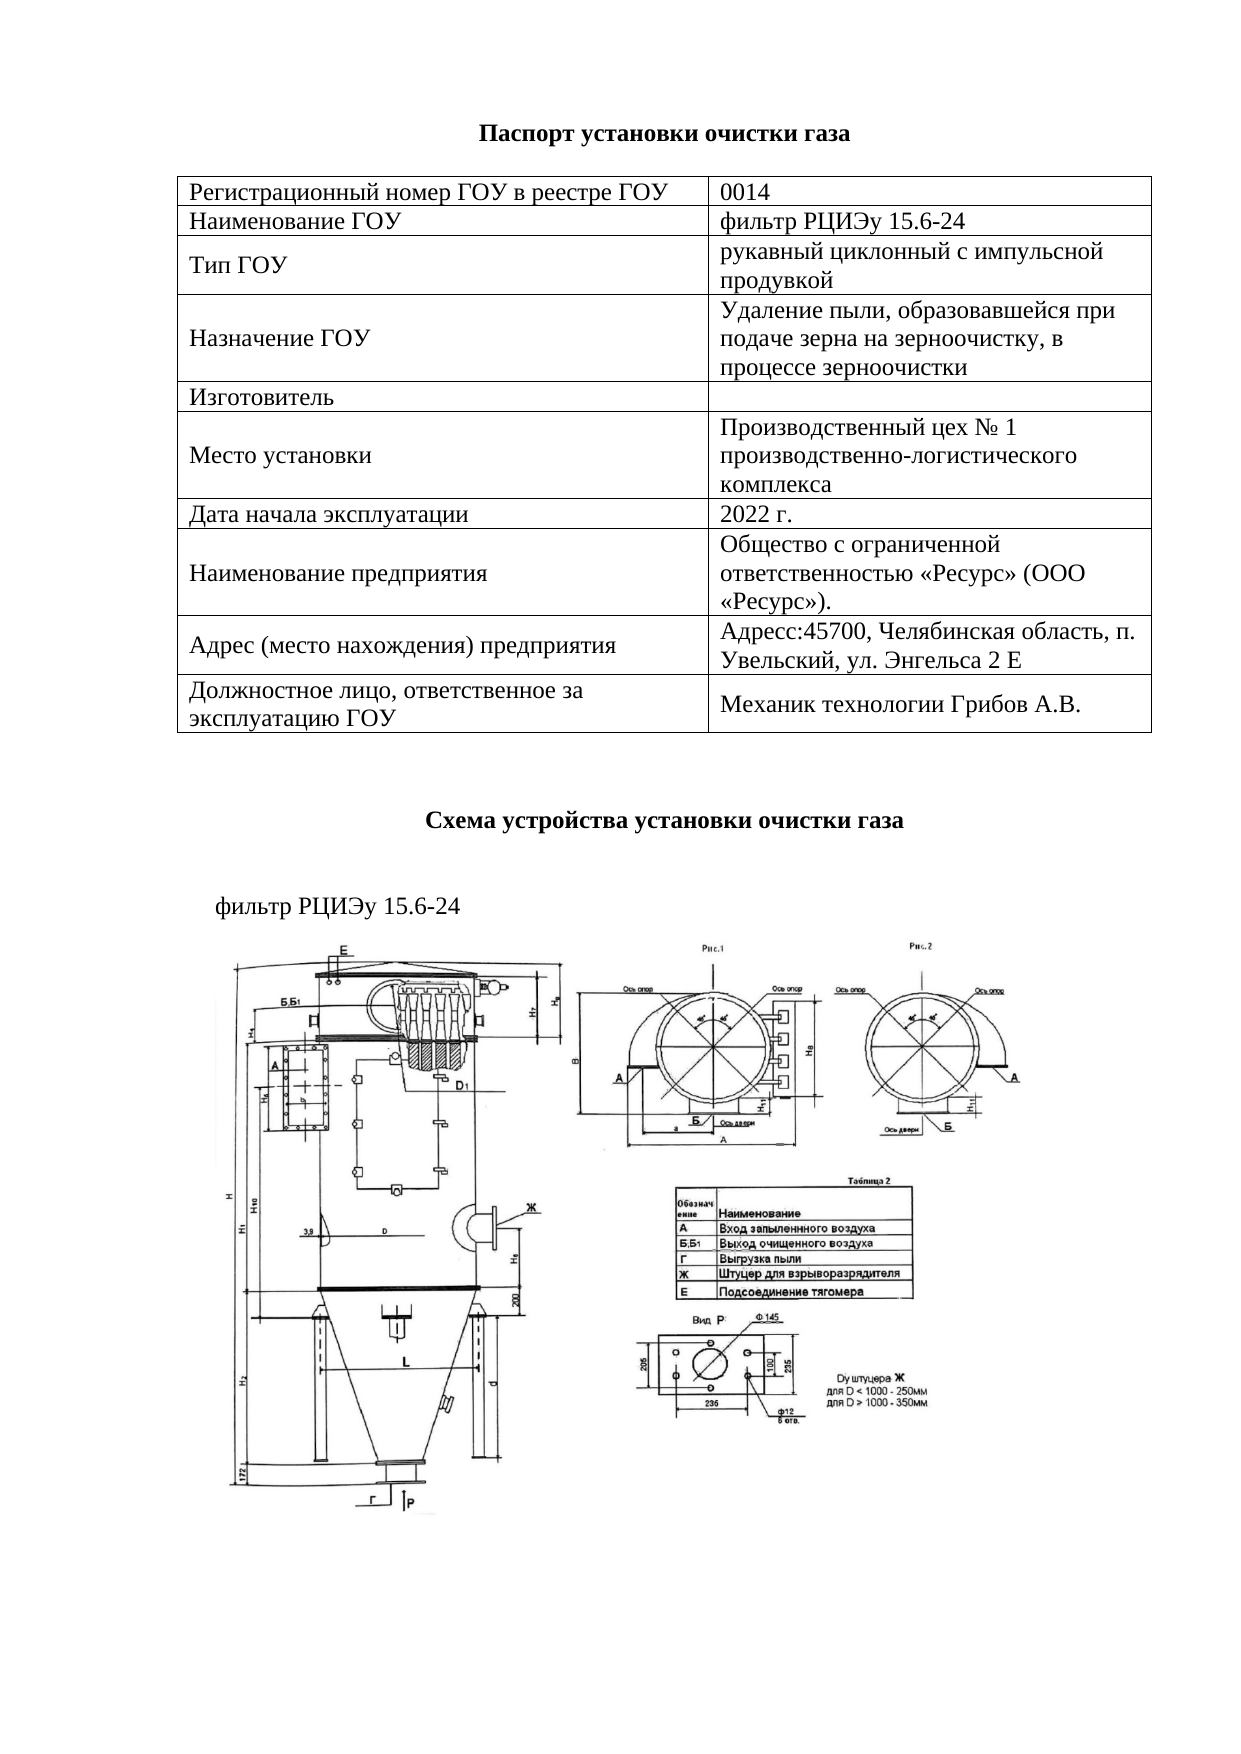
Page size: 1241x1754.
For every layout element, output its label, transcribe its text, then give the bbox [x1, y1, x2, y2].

table_cell Изготовитель [178, 382, 708, 411]
table_cell Наименование предприятия [178, 529, 708, 615]
table_cell фильтр РЦИЭу 15.6-24 [709, 206, 1151, 235]
table_cell Адрес (место нахождения) предприятия [178, 616, 708, 674]
table_cell Место установки [178, 412, 708, 498]
text Паспорт установки очистки газа [177, 118, 1152, 147]
table_cell Дата начала эксплуатации [178, 499, 708, 528]
text фильтр РЦИЭу 15.6-24 [215, 891, 1152, 920]
table_cell Тип ГОУ [178, 236, 708, 294]
table_cell Удаление пыли, образовавшейся при подаче зерна на зерноочистку, в процессе зерноочистки [709, 295, 1151, 381]
table_cell Назначение ГОУ [178, 295, 708, 381]
table_cell Механик технологии Грибов А.В. [709, 675, 1151, 732]
table_header Регистрационный номер ГОУ в реестре ГОУ [178, 177, 708, 205]
table_cell 2022 г. [709, 499, 1151, 528]
text Схема устройства установки очистки газа [177, 805, 1152, 834]
table_cell [709, 382, 1151, 411]
table_cell Наименование ГОУ [178, 206, 708, 235]
table_cell Общество с ограниченной ответственностью «Ресурс» (ООО «Ресурс»). [709, 529, 1151, 615]
table_header 0014 [709, 177, 1151, 205]
table_cell Должностное лицо, ответственное за эксплуатацию ГОУ [178, 675, 708, 732]
table_cell рукавный циклонный с импульсной продувкой [709, 236, 1151, 294]
picture [214, 934, 1021, 1517]
table_cell Производственный цех № 1 производственно-логистического комплекса [709, 412, 1151, 498]
table_cell Адресс:45700, Челябинская область, п. Увельский, ул. Энгельса 2 Е [709, 616, 1151, 674]
